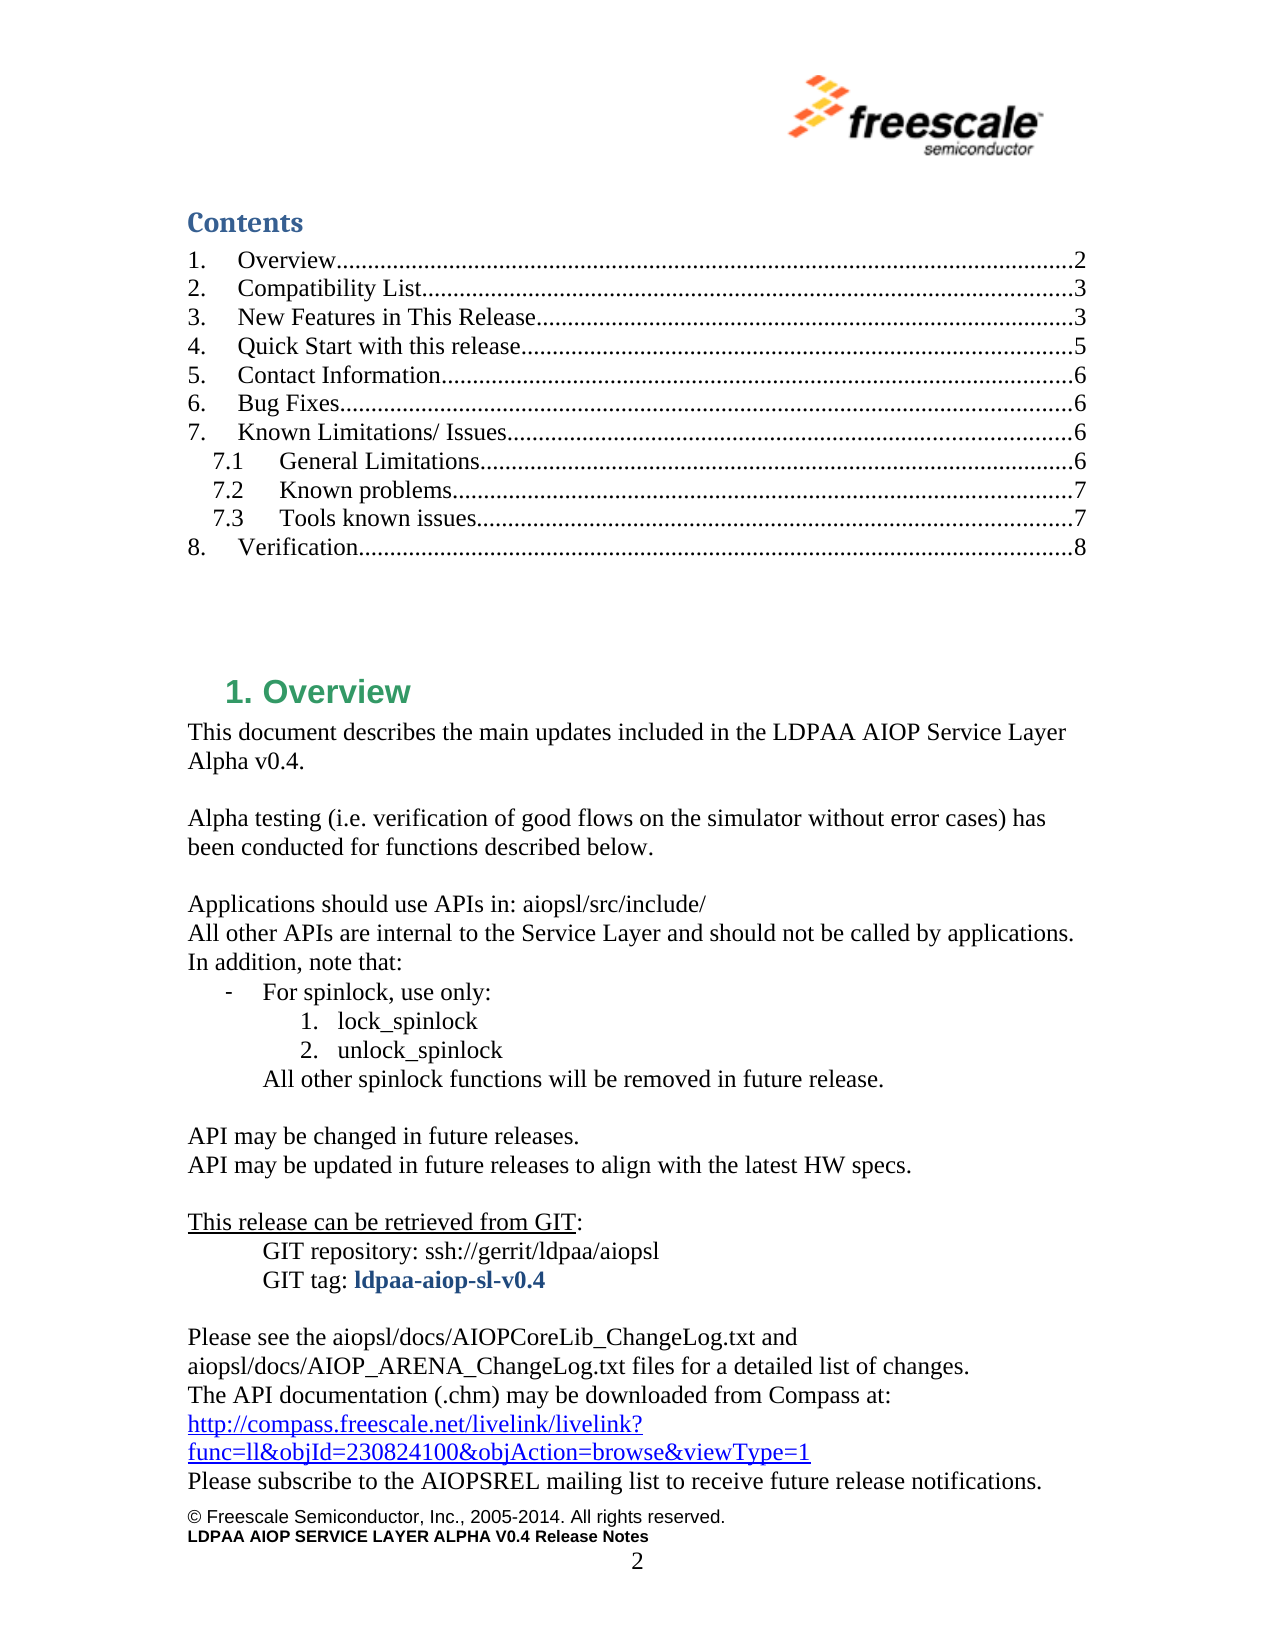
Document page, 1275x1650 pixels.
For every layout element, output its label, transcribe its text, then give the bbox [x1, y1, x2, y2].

list For spinlock, use only: [225, 976, 1087, 1006]
text 3. New Features in This Release 3 [187, 302, 1087, 331]
text The API documentation (.chm) may be downloaded from Compass at: http://compass.freescale.net/livelink/livelink?func=ll&objId=230824100&objAction=browse&viewType=1 [187, 1380, 1087, 1466]
list lock_spinlock [300, 1006, 1087, 1035]
list unlock_spinlock [300, 1035, 1087, 1064]
text 4. Quick Start with this release 5 [187, 331, 1087, 360]
text 7.1 General Limitations 6 [212, 446, 1087, 475]
picture [786, 75, 1047, 157]
text 7.3 Tools known issues 7 [212, 503, 1087, 532]
text 8. Verification 8 [187, 532, 1087, 561]
text 7.2 Known problems 7 [212, 475, 1087, 503]
text 7. Known Limitations/ Issues 6 [187, 417, 1087, 446]
text 1. Overview 2 [187, 245, 1087, 273]
text API may be updated in future releases to align with the latest HW specs. [187, 1150, 1087, 1179]
text This release can be retrieved from GIT: [187, 1207, 1087, 1236]
text 6. Bug Fixes 6 [187, 388, 1087, 417]
text 2. Compatibility List 3 [187, 273, 1087, 302]
text In addition, note that: [187, 947, 1087, 976]
text GIT tag: ldpaa-aiop-sl-v0.4 [262, 1265, 1087, 1294]
text GIT repository: ssh://gerrit/ldpaa/aiopsl [262, 1236, 1087, 1265]
subtitle Contents [187, 206, 1087, 240]
text All other APIs are internal to the Service Layer and should not be called by applications. [187, 918, 1087, 947]
text This document describes the main updates included in the LDPAA AIOP Service Layer Alpha v0.4. [187, 717, 1087, 774]
text Applications should use APIs in: aiopsl/src/include/ [187, 889, 1087, 918]
text Please see the aiopsl/docs/AIOPCoreLib_ChangeLog.txt and aiopsl/docs/AIOP_ARENA_ChangeLog.txt files for a detailed list of changes. [187, 1322, 1087, 1380]
text API may be changed in future releases. [187, 1121, 1087, 1150]
text Please subscribe to the AIOPSREL mailing list to receive future release notifications. [187, 1466, 1087, 1495]
text Alpha testing (i.e. verification of good flows on the simulator without error cases) has been conducted for functions described below. [187, 803, 1087, 861]
subtitle Overview [225, 672, 1087, 711]
list All other spinlock functions will be removed in future release. [262, 1064, 1087, 1092]
text 5. Contact Information 6 [187, 360, 1087, 388]
